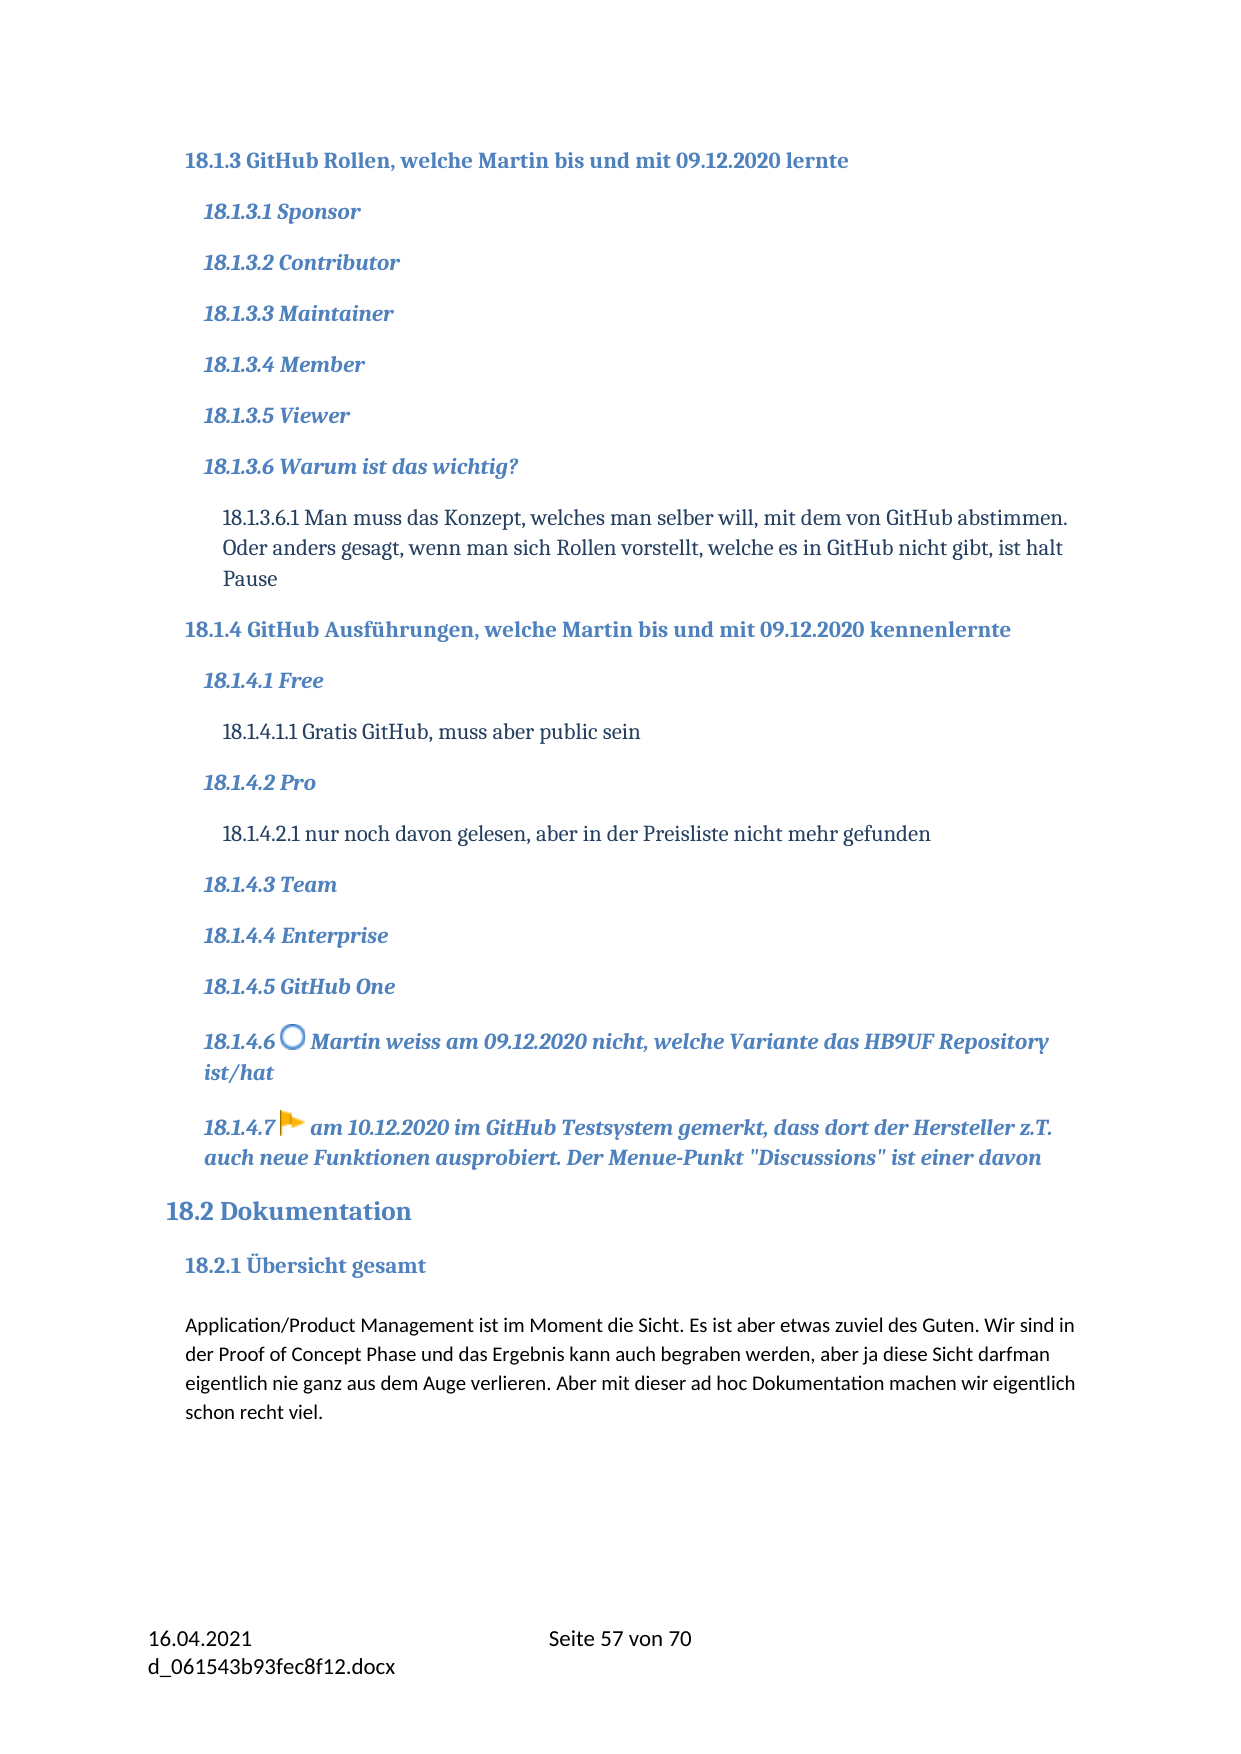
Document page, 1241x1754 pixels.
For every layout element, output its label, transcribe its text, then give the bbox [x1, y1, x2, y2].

picture [280, 1024, 306, 1050]
text Übersicht gesamt [185, 1252, 1093, 1279]
text Pro [204, 769, 1093, 796]
text Enterprise [204, 923, 1093, 949]
text Warum ist das wichtig? [204, 454, 1093, 480]
text Martin weiss am 09.12.2020 nicht, welche Variante das HB9UF Repository ist/hat [204, 1025, 1093, 1086]
text Member [204, 352, 1093, 378]
text nur noch davon gelesen, aber in der Preisliste nicht mehr gefunden [223, 821, 1093, 847]
text Man muss das Konzept, welches man selber will, mit dem von GitHub abstimmen. Oder anders gesagt, wenn man sich Rollen vorstellt, welche es in GitHub nicht gibt, ist halt Pause [223, 505, 1093, 592]
text Free [204, 667, 1093, 694]
text Viewer [204, 403, 1093, 429]
text GitHub Ausführungen, welche Martin bis und mit 09.12.2020 kennenlernte [185, 616, 1093, 643]
text Dokumentation [166, 1196, 1093, 1227]
text GitHub Rollen, welche Martin bis und mit 09.12.2020 lernte [185, 148, 1093, 174]
text Gratis GitHub, muss aber public sein [223, 718, 1093, 745]
picture [280, 1110, 305, 1136]
text Contributor [204, 250, 1093, 276]
text Sponsor [204, 199, 1093, 225]
text am 10.12.2020 im GitHub Testsystem gemerkt, dass dort der Hersteller z.T. auch neue Funktionen ausprobiert. Der Menue-Punkt "Discussions" ist einer davon [204, 1110, 1093, 1171]
text GitHub One [204, 974, 1093, 1000]
text Team [204, 872, 1093, 898]
text Maintainer [204, 301, 1093, 327]
